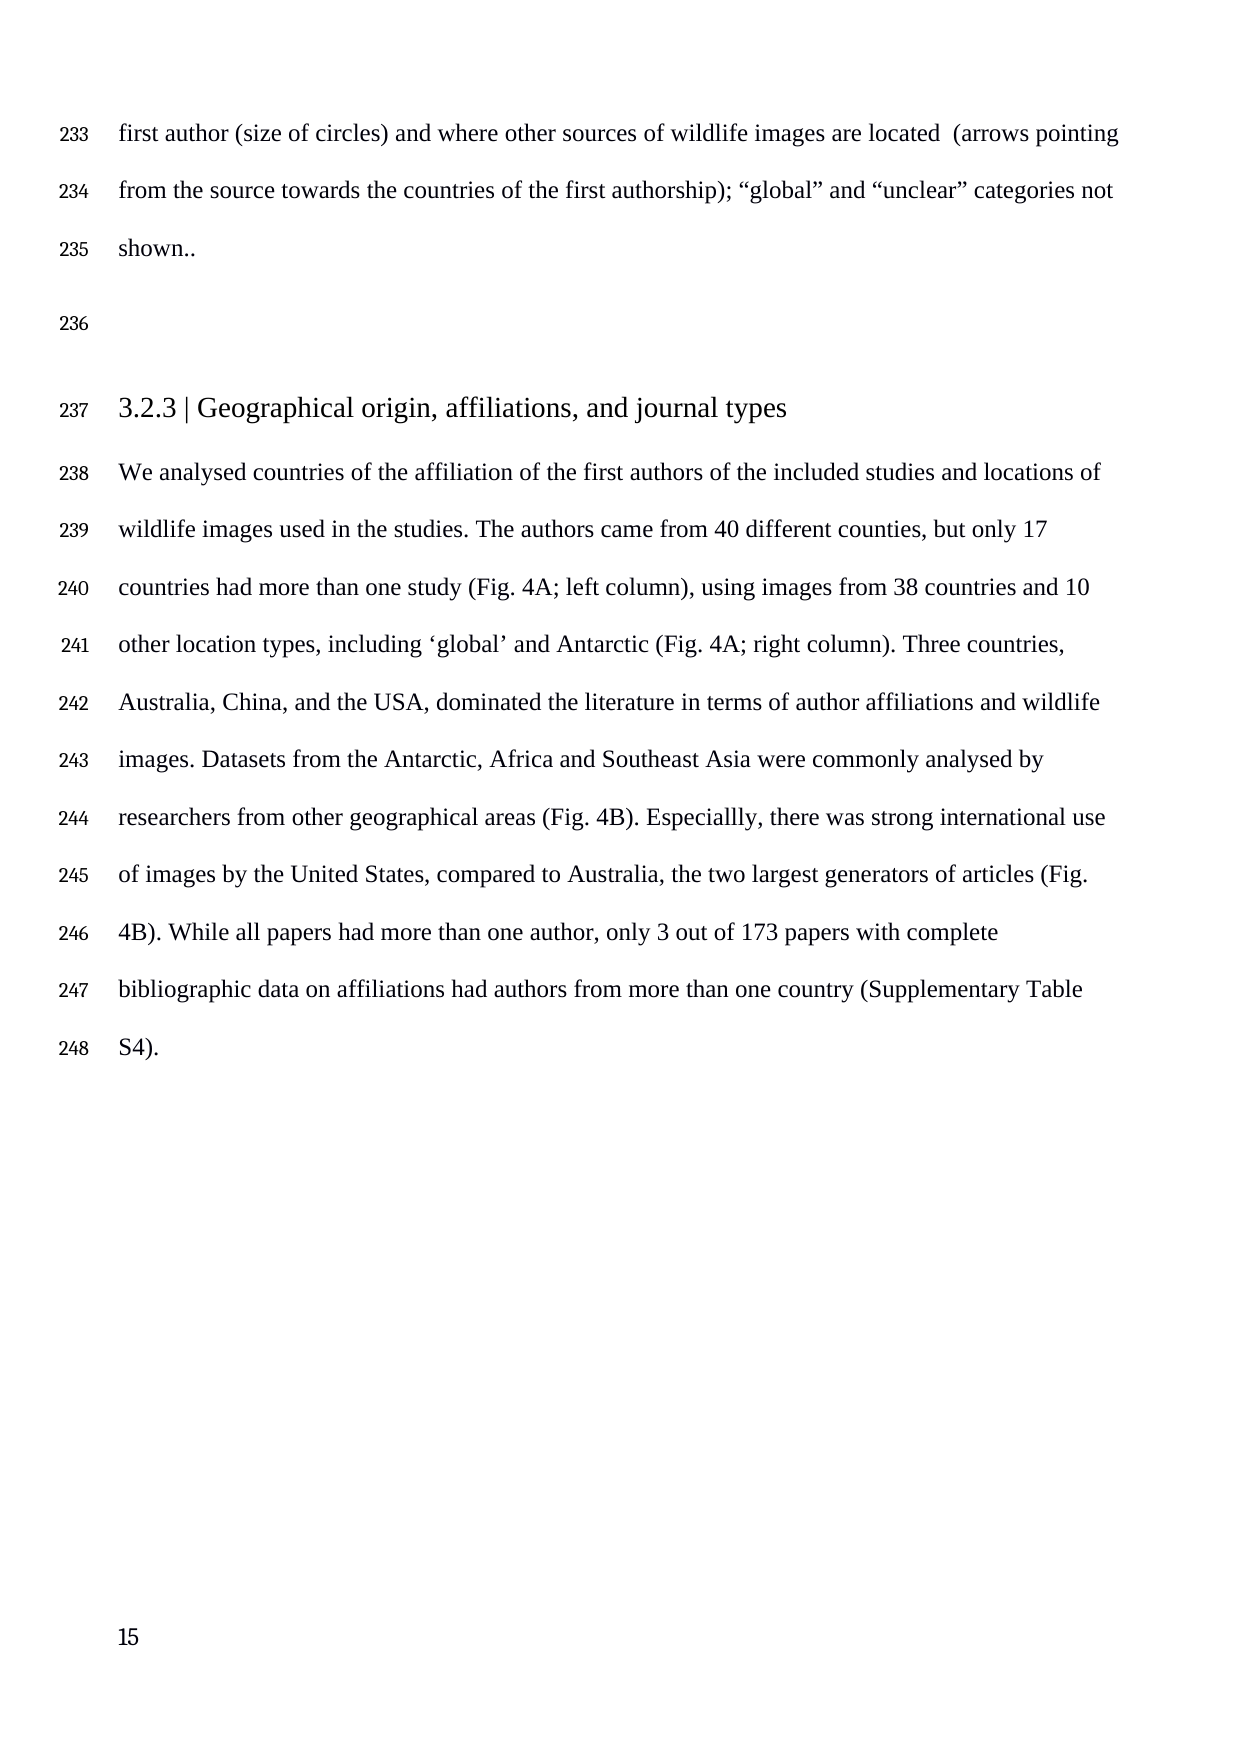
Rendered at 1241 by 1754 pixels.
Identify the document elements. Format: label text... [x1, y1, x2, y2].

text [118, 118, 1122, 262]
text We analysed countries of the affiliation of the first authors of the included studies and locations of wildlife images used in the studies. The authors came from 40 different counties, but only 17 countries had more than one study (Fig. 4A; left column), using images from 38 countries and 10 other location types, including ‘global’ and Antarctic (Fig. 4A; right column). Three countries, Australia, China, and the USA, dominated the literature in terms of author affiliations and wildlife images. Datasets from the Antarctic, Africa and Southeast Asia were commonly analysed by researchers from other geographical areas (Fig. 4B). Especiallly, there was strong international use of images by the United States, compared to Australia, the two largest generators of articles (Fig. 4B). While all papers had more than one author, only 3 out of 173 papers with complete bibliographic data on affiliations had authors from more than one country (Supplementary Table S4). [118, 457, 1122, 1061]
subtitle 3.2.3 | Geographical origin, affiliations, and journal types [118, 390, 1122, 423]
